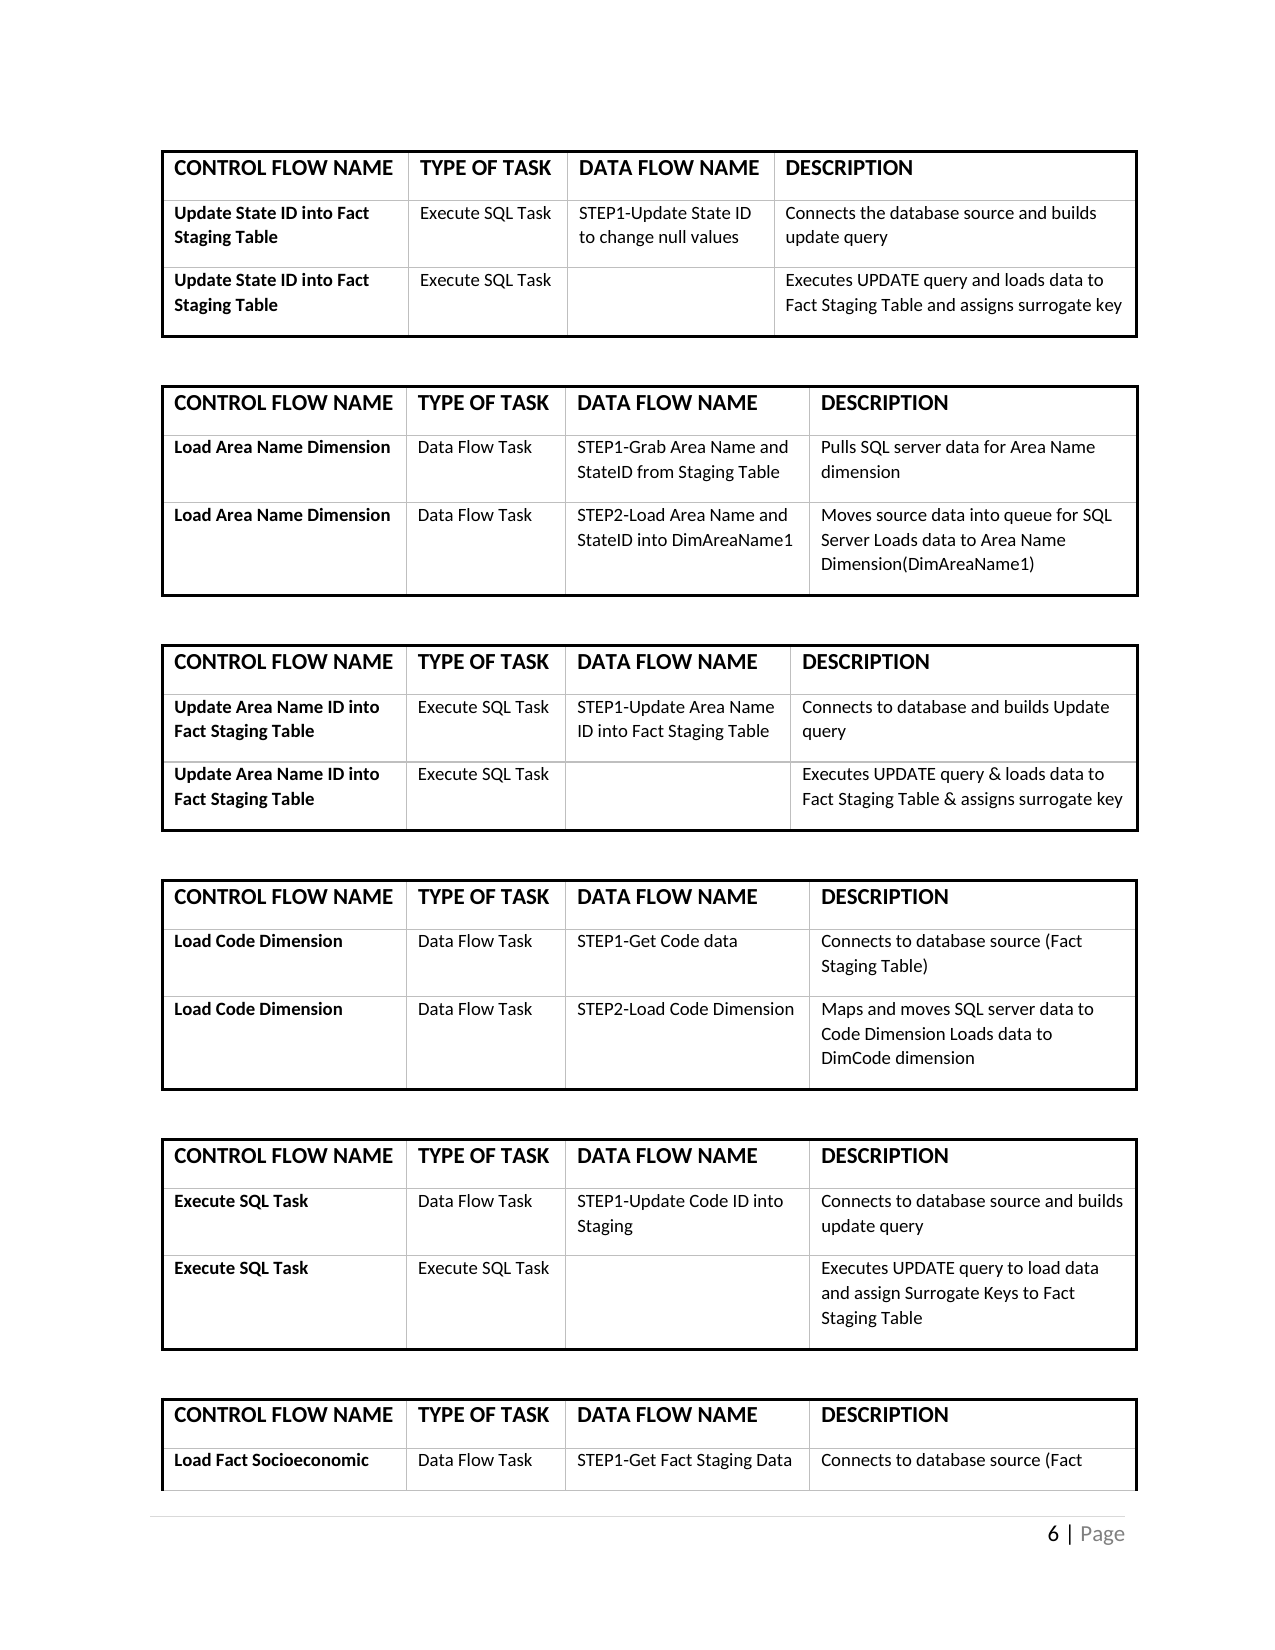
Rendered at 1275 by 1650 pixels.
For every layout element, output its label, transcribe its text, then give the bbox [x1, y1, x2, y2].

table_cell STEP1-Get Code data [566, 930, 809, 996]
table_header TYPE OF TASK [407, 647, 565, 694]
table_header DATA FLOW NAME [566, 388, 809, 434]
table_cell Connects to database source and builds update query [810, 1189, 1135, 1255]
table_cell Update State ID into Fact Staging Table [164, 201, 408, 267]
table_cell Connects to database and builds Update query [791, 695, 1136, 761]
table_cell Data Flow Task [407, 436, 565, 502]
table_header CONTROL FLOW NAME [164, 388, 406, 434]
table_header DATA FLOW NAME [566, 882, 809, 929]
table_cell Execute SQL Task [409, 201, 567, 267]
table_cell Execute SQL Task [164, 1189, 406, 1255]
table_cell Load Code Dimension [164, 930, 406, 996]
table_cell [810, 1449, 1135, 1490]
table_header CONTROL FLOW NAME [164, 1401, 406, 1447]
table_cell Connects the database source and builds update query [775, 201, 1135, 267]
table_cell Update Area Name ID into Fact Staging Table [164, 695, 406, 761]
table_cell Load Area Name Dimension [164, 503, 406, 594]
table_header DESCRIPTION [810, 1141, 1135, 1188]
table_cell Data Flow Task [407, 997, 565, 1088]
table_header DESCRIPTION [810, 388, 1136, 434]
table_cell STEP1-Update Area Name ID into Fact Staging Table [566, 695, 790, 761]
table_cell STEP1-Update State ID to change null values [568, 201, 774, 267]
table_cell Executes UPDATE query to load data and assign Surrogate Keys to Fact Staging Table [810, 1256, 1135, 1347]
table_cell Maps and moves SQL server data to Code Dimension Loads data to DimCode dimension [810, 997, 1135, 1088]
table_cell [566, 1449, 809, 1490]
table_cell Moves source data into queue for SQL Server Loads data to Area Name Dimension(DimAreaName1) [810, 503, 1136, 594]
table_header TYPE OF TASK [407, 1401, 565, 1447]
table_cell Update State ID into Fact Staging Table [164, 268, 408, 335]
table_cell Data Flow Task [407, 1189, 565, 1255]
table_cell Execute SQL Task [164, 1256, 406, 1347]
table_cell [568, 268, 774, 335]
table_cell [566, 763, 790, 829]
table_header DESCRIPTION [810, 882, 1135, 929]
table_cell STEP2-Load Code Dimension [566, 997, 809, 1088]
table_header DATA FLOW NAME [566, 647, 790, 694]
table_header DESCRIPTION [810, 1401, 1135, 1447]
table_header DATA FLOW NAME [566, 1401, 809, 1447]
table_cell Load Area Name Dimension [164, 436, 406, 502]
table_cell Data Flow Task [407, 930, 565, 996]
table_header DESCRIPTION [791, 647, 1136, 694]
table_header DATA FLOW NAME [566, 1141, 809, 1188]
table_cell Data Flow Task [407, 1449, 565, 1490]
table_header TYPE OF TASK [409, 153, 567, 200]
table_header TYPE OF TASK [407, 388, 565, 434]
table_cell Execute SQL Task [407, 695, 565, 761]
table_cell Execute SQL Task [409, 268, 567, 335]
table_cell STEP2-Load Area Name and StateID into DimAreaName1 [566, 503, 809, 594]
table_cell Load Code Dimension [164, 997, 406, 1088]
table_cell Data Flow Task [407, 503, 565, 594]
table_header DESCRIPTION [775, 153, 1135, 200]
table_header CONTROL FLOW NAME [164, 882, 406, 929]
table_header CONTROL FLOW NAME [164, 647, 406, 694]
table_cell Executes UPDATE query and loads data to Fact Staging Table and assigns surrogate key [775, 268, 1135, 335]
table_cell Connects to database source (Fact Staging Table) [810, 930, 1135, 996]
table_header TYPE OF TASK [407, 882, 565, 929]
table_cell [164, 1449, 406, 1490]
table_cell Executes UPDATE query & loads data to Fact Staging Table & assigns surrogate key [791, 763, 1136, 829]
table_cell Execute SQL Task [407, 763, 565, 829]
table_header CONTROL FLOW NAME [164, 153, 408, 200]
table_cell [566, 1256, 809, 1347]
table_header TYPE OF TASK [407, 1141, 565, 1188]
table_cell STEP1-Update Code ID into Staging [566, 1189, 809, 1255]
table_cell Pulls SQL server data for Area Name dimension [810, 436, 1136, 502]
table_cell STEP1-Grab Area Name and StateID from Staging Table [566, 436, 809, 502]
table_cell Update Area Name ID into Fact Staging Table [164, 763, 406, 829]
table_cell Execute SQL Task [407, 1256, 565, 1347]
table_header CONTROL FLOW NAME [164, 1141, 406, 1188]
table_header DATA FLOW NAME [568, 153, 774, 200]
